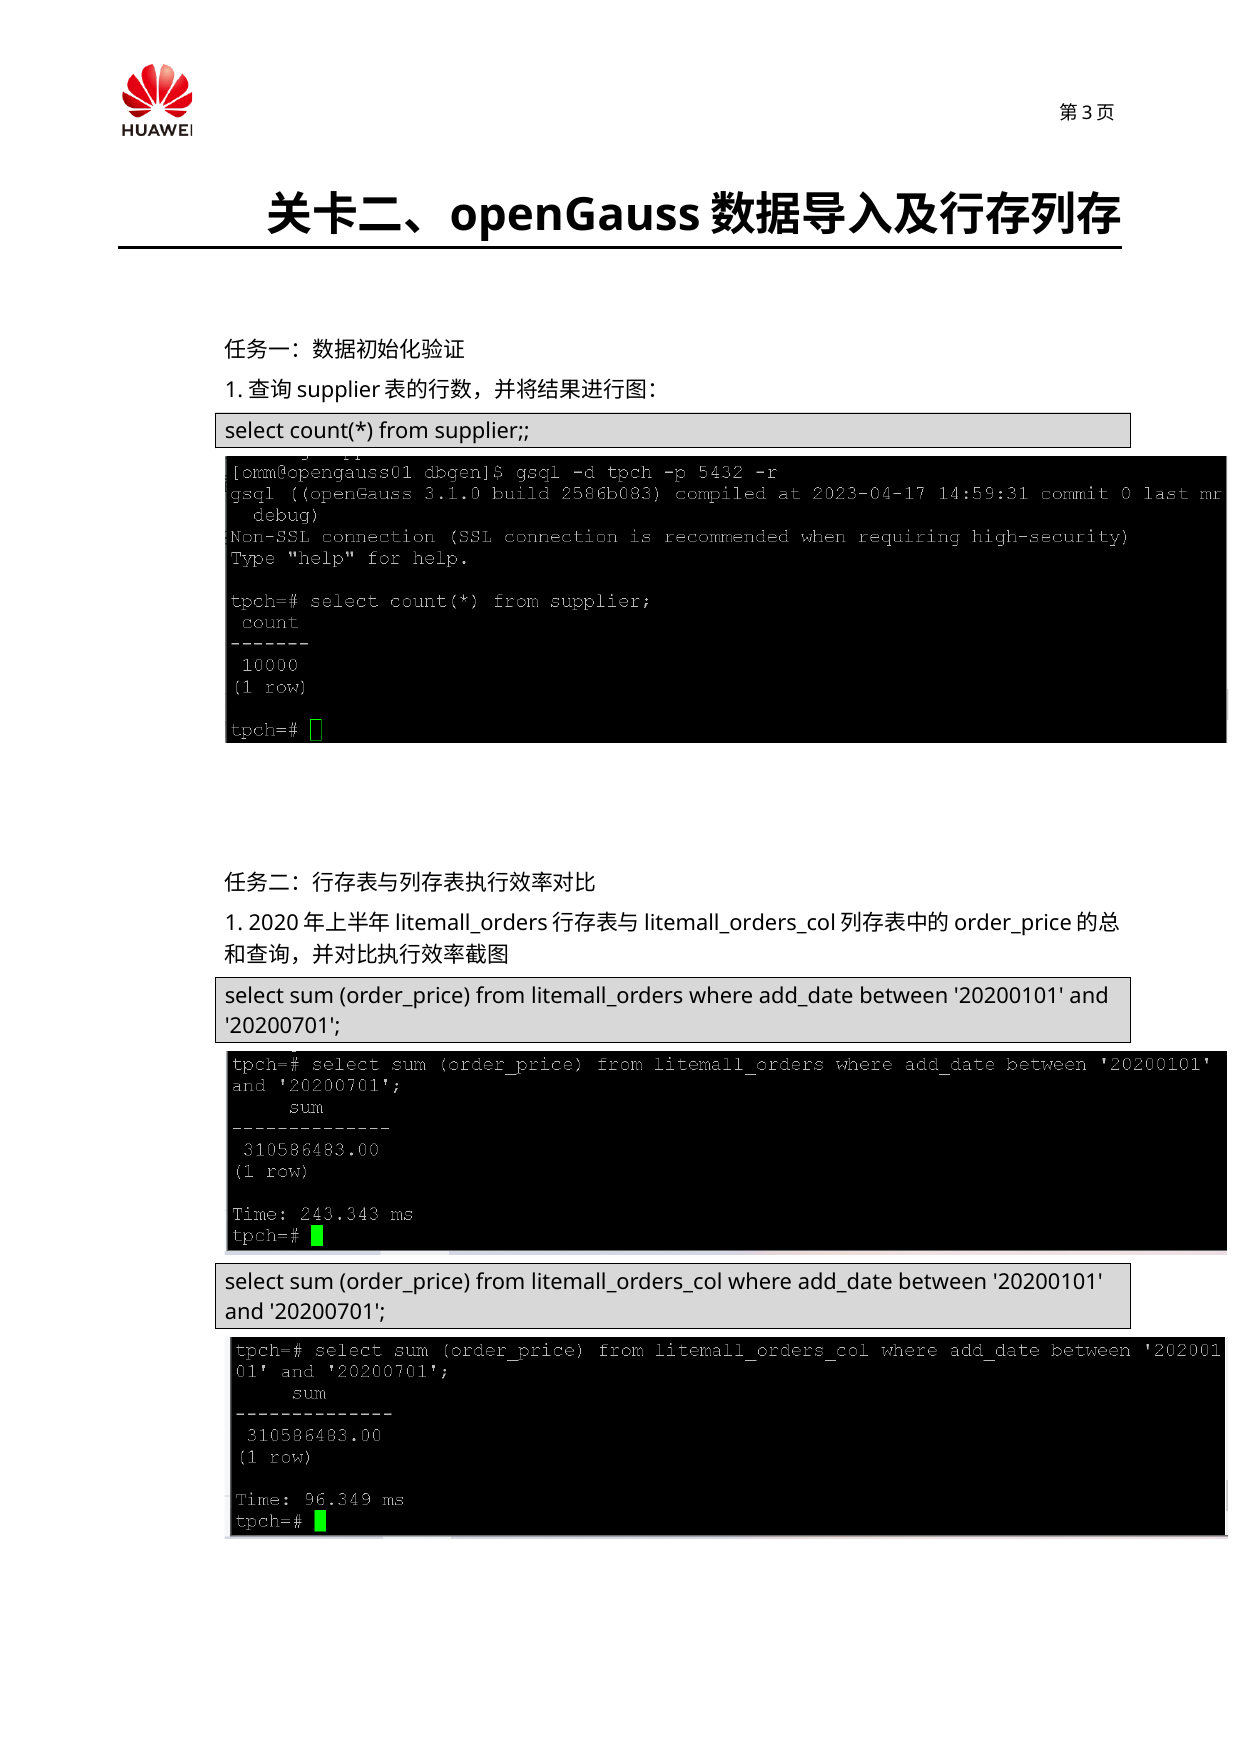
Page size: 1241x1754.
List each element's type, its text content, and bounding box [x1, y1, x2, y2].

picture [224, 456, 1229, 743]
picture [224, 1051, 1227, 1255]
text select sum (order_price) from litemall_orders where add_date between '20200101' and '20200701'; [216, 978, 1130, 1042]
text 1. 2020年上半年litemall_orders行存表与litemall_orders_col列存表中的order_price的总和查询，并对比执行效率截图 [224, 905, 1122, 969]
text 任务二：行存表与列存表执行效率对比 [224, 865, 1122, 897]
text select count(*) from supplier;; [216, 414, 1130, 447]
text 1. 查询supplier表的行数，并将结果进行图： [224, 372, 1122, 404]
picture [122, 64, 193, 136]
subtitle 关卡二、openGauss数据导入及行存列存 [118, 177, 1122, 246]
picture [224, 1337, 1229, 1539]
text select sum (order_price) from litemall_orders_col where add_date between '20200101' and '20200701'; [216, 1264, 1130, 1328]
text 任务一：数据初始化验证 [224, 332, 1122, 364]
